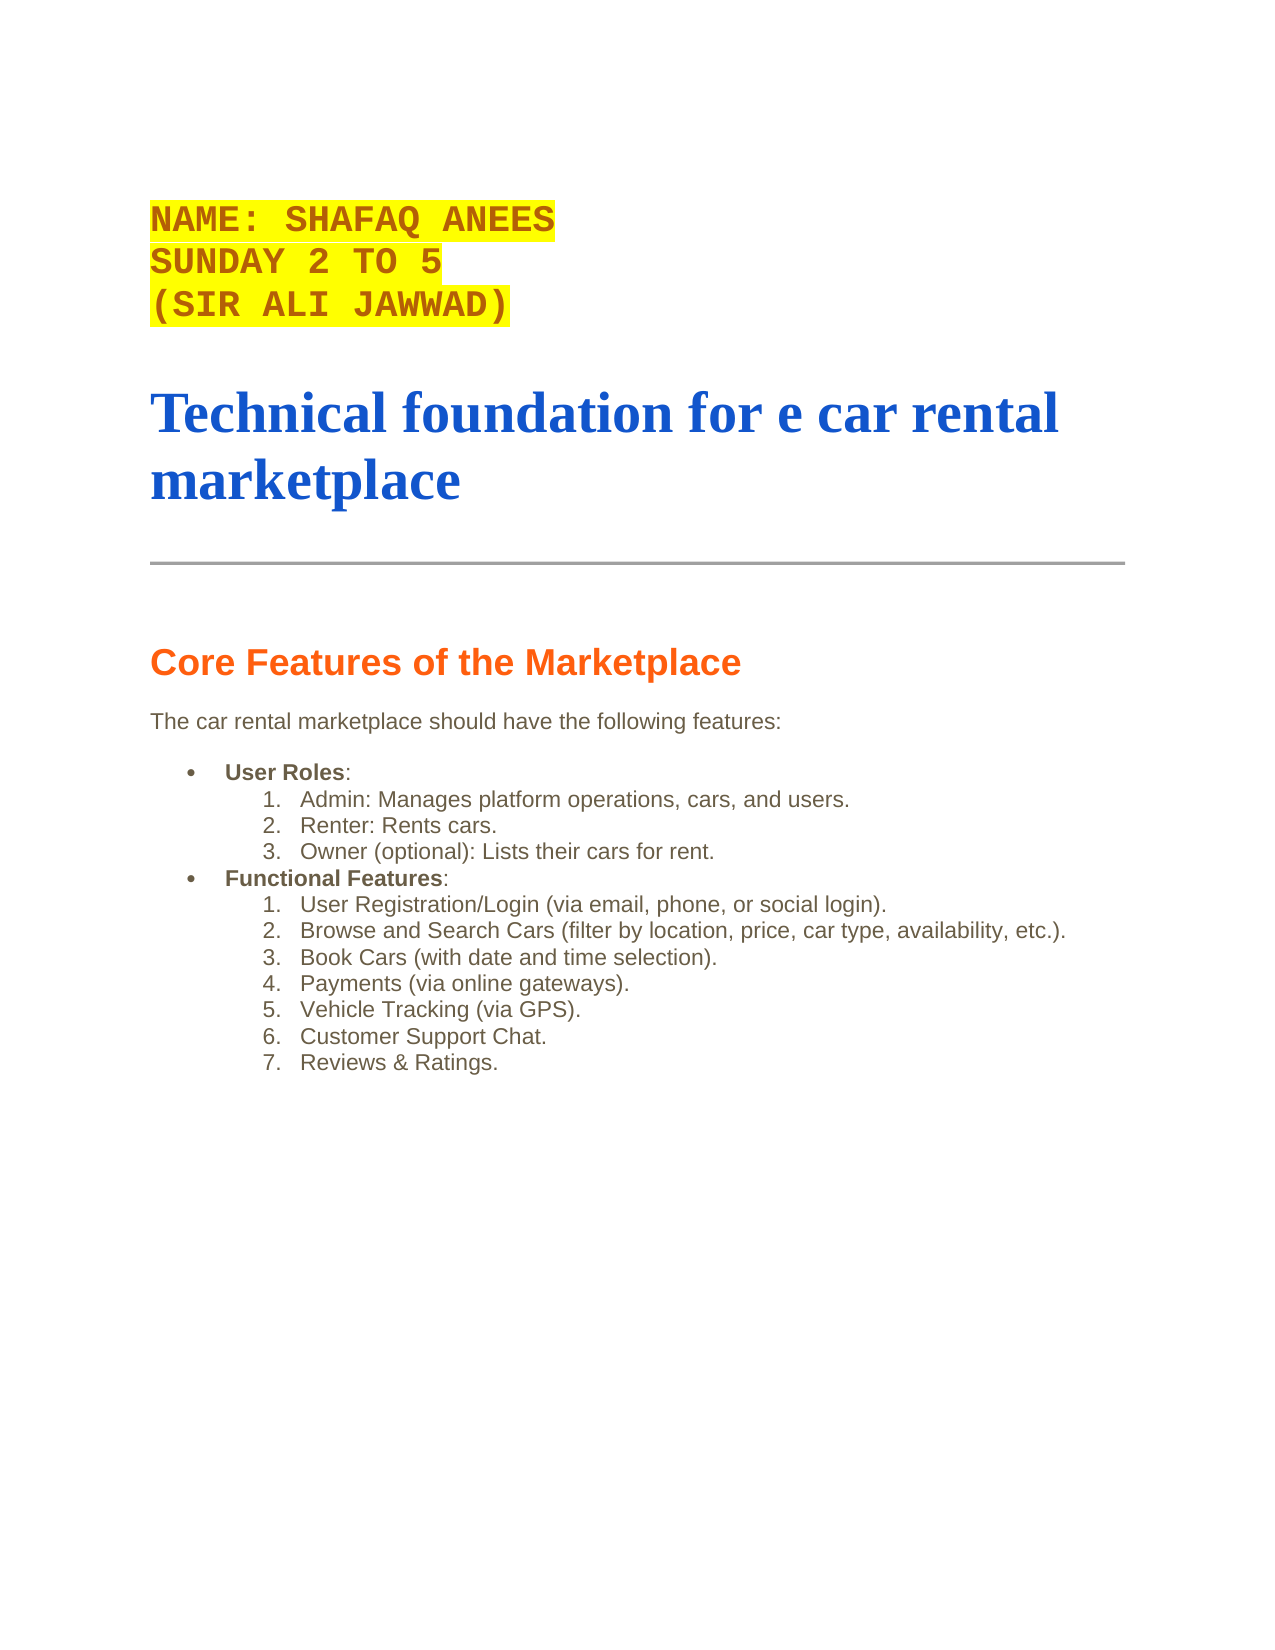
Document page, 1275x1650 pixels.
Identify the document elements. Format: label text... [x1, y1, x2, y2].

list Book Cars (with date and time selection). [262, 944, 1125, 970]
list Admin: Manages platform operations, cars, and users. [262, 786, 1125, 812]
list User Roles: [187, 759, 1125, 786]
text Technical foundation for e car rental marketplace [150, 377, 1125, 512]
list Vehicle Tracking (via GPS). [262, 996, 1125, 1023]
list User Registration/Login (via email, phone, or social login). [262, 891, 1125, 917]
list Functional Features: [187, 864, 1125, 891]
text Core Features of the Marketplace [150, 640, 1125, 683]
list Browse and Search Cars (filter by location, price, car type, availability, etc.). [262, 917, 1125, 944]
list Owner (optional): Lists their cars for rent. [262, 838, 1125, 864]
text The car rental marketplace should have the following features: [150, 708, 1125, 734]
list Customer Support Chat. [262, 1023, 1125, 1049]
list Renter: Rents cars. [262, 812, 1125, 838]
text NAME: SHAFAQ ANEES SUNDAY 2 TO 5 (SIR ALI JAWWAD) [150, 200, 1125, 327]
list Reviews & Ratings. [262, 1049, 1125, 1075]
list Payments (via online gateways). [262, 970, 1125, 996]
